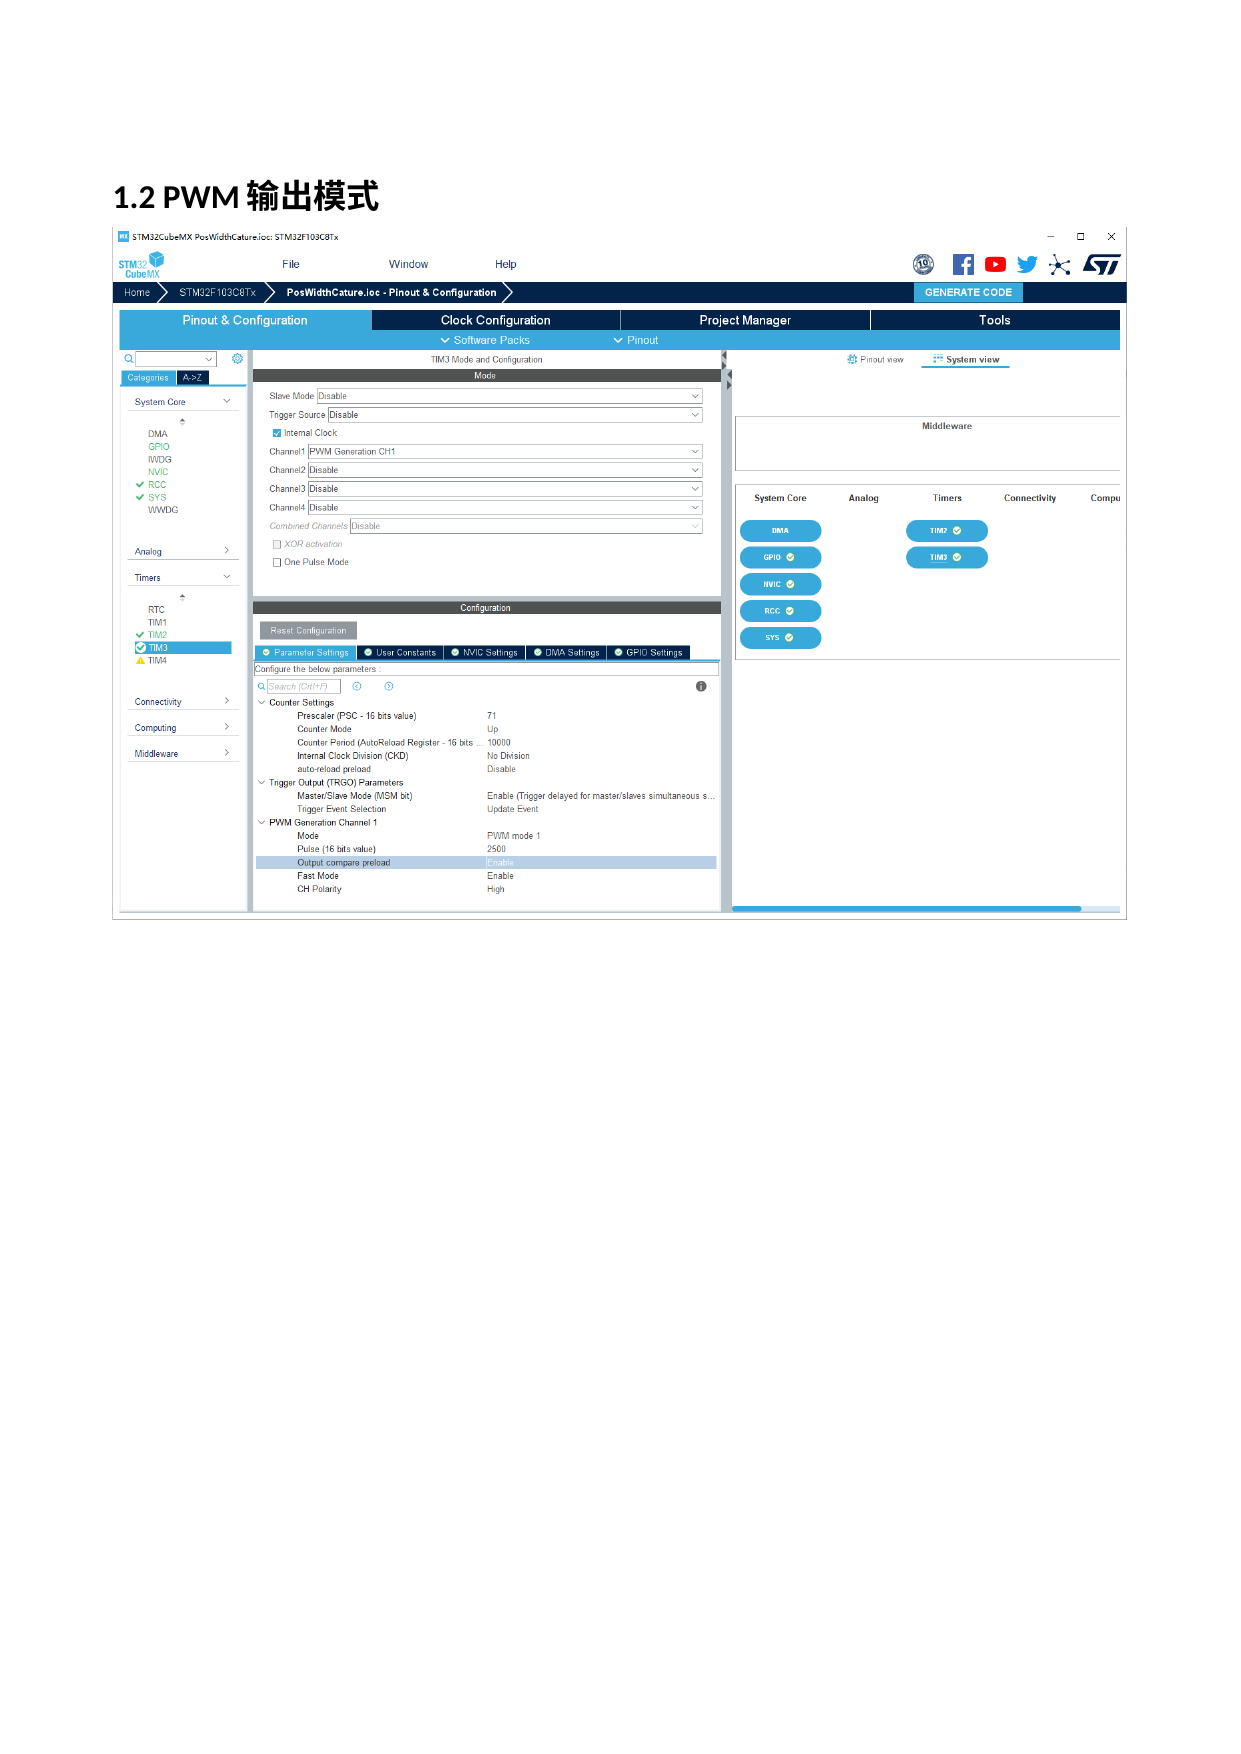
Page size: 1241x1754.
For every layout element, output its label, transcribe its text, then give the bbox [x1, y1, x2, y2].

picture [112, 227, 1127, 920]
text 1.2 PWM输出模式 [112, 162, 1128, 227]
